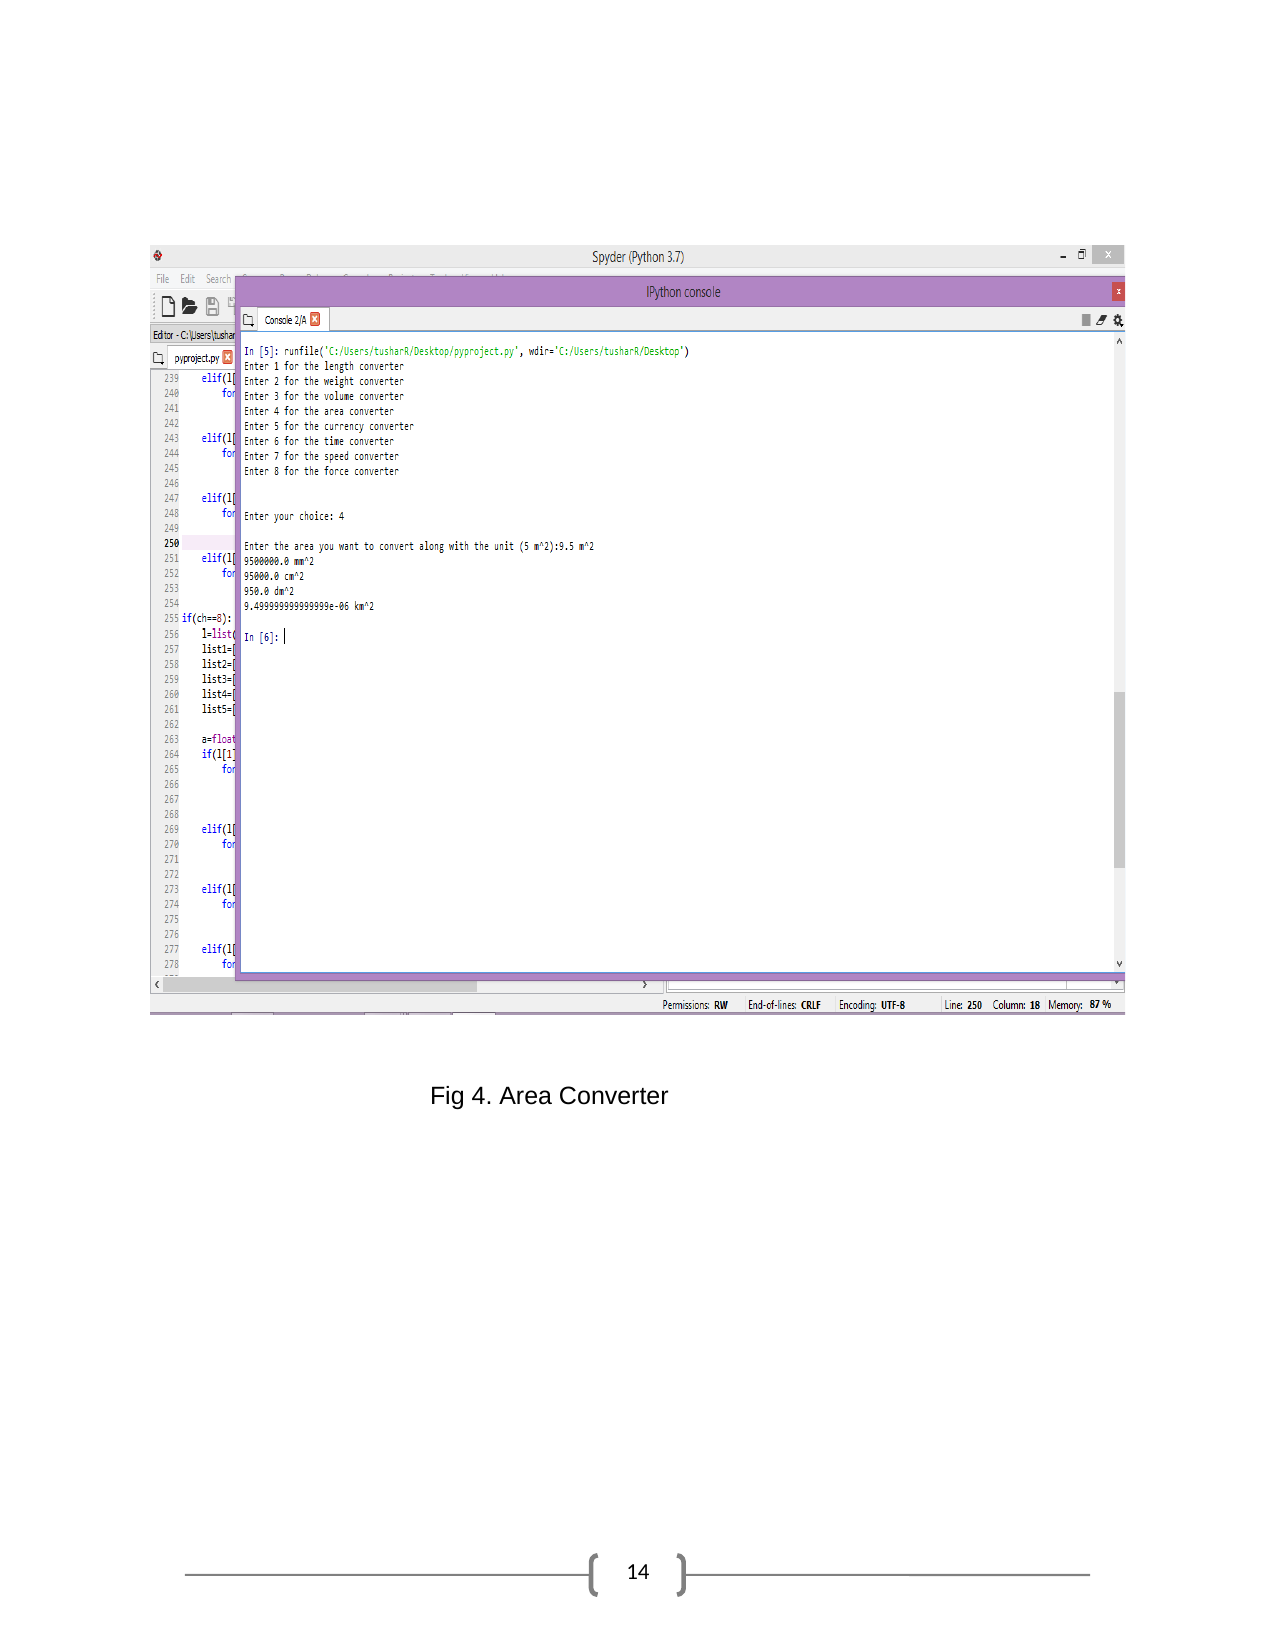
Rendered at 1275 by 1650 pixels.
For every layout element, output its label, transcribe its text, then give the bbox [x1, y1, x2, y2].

text Fig 4. Area Converter [150, 1081, 1125, 1110]
picture [150, 245, 1125, 1015]
